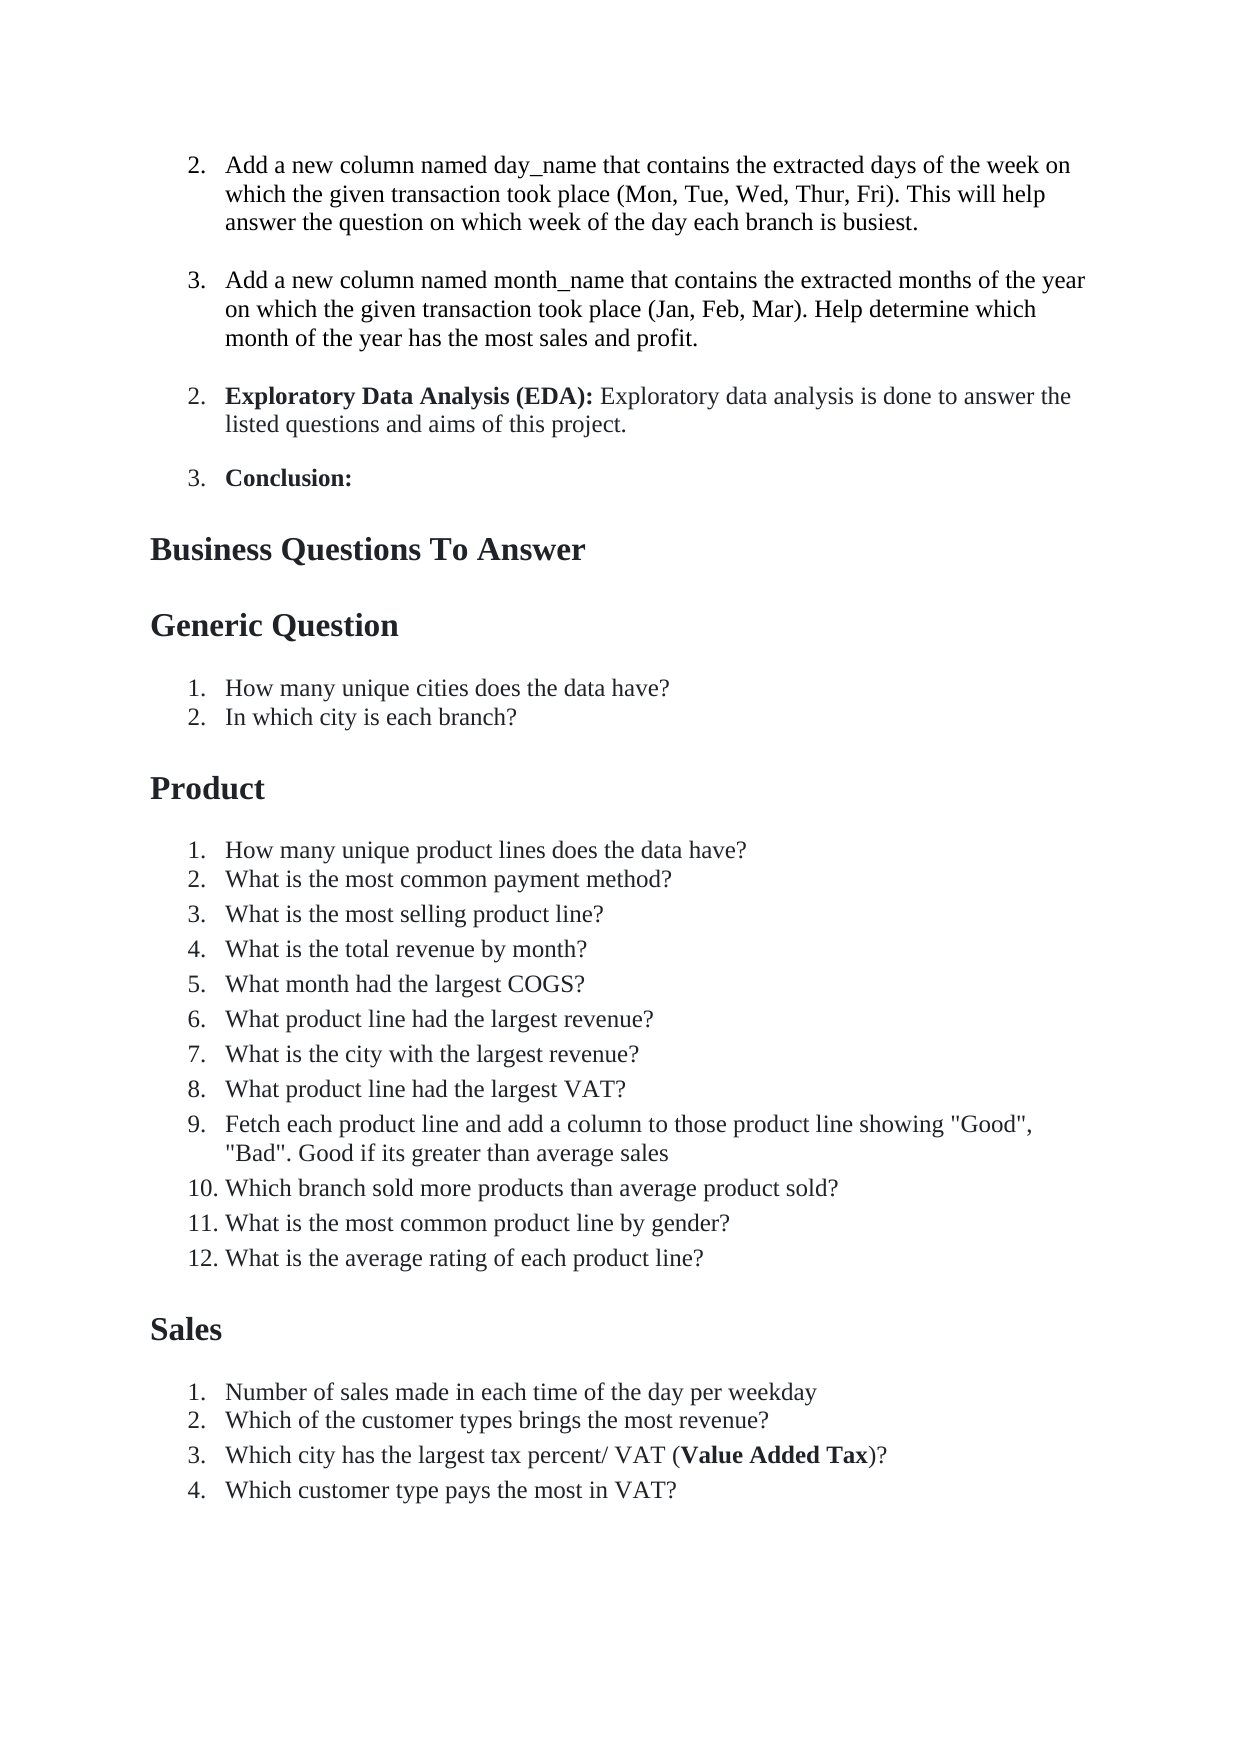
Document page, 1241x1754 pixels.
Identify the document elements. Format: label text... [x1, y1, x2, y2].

list Exploratory Data Analysis (EDA): Exploratory data analysis is done to answer the listed questions and aims of this project. [187, 381, 1090, 438]
text Product [150, 768, 1090, 806]
text Business Questions To Answer [150, 529, 1090, 568]
list What is the most common product line by gender? [187, 1208, 1090, 1237]
list In which city is each branch? [187, 702, 1090, 730]
list How many unique cities does the data have? [187, 673, 1090, 702]
list What is the city with the largest revenue? [187, 1039, 1090, 1068]
list What product line had the largest revenue? [187, 1004, 1090, 1033]
list Add a new column named month_name that contains the extracted months of the year on which the given transaction took place (Jan, Feb, Mar). Help determine which month of the year has the most sales and profit. [187, 265, 1090, 352]
list Which city has the largest tax percent/ VAT (Value Added Tax)? [187, 1440, 1090, 1469]
list What is the most selling product line? [187, 899, 1090, 928]
list Which of the customer types brings the most revenue? [187, 1405, 1090, 1434]
list What month had the largest COGS? [187, 969, 1090, 998]
text Sales [150, 1309, 1090, 1347]
text Generic Question [150, 605, 1090, 644]
list What is the average rating of each product line? [187, 1243, 1090, 1272]
list What is the total revenue by month? [187, 934, 1090, 963]
list What is the most common payment method? [187, 864, 1090, 893]
list Conclusion: [187, 463, 1090, 492]
list What product line had the largest VAT? [187, 1074, 1090, 1103]
list Number of sales made in each time of the day per weekday [187, 1377, 1090, 1405]
list Which customer type pays the most in VAT? [187, 1475, 1090, 1504]
list Add a new column named day_name that contains the extracted days of the week on which the given transaction took place (Mon, Tue, Wed, Thur, Fri). This will help answer the question on which week of the day each branch is busiest. [187, 150, 1090, 236]
list Which branch sold more products than average product sold? [187, 1173, 1090, 1202]
list Fetch each product line and add a column to those product line showing "Good", "Bad". Good if its greater than average sales [187, 1109, 1090, 1167]
list How many unique product lines does the data have? [187, 835, 1090, 864]
